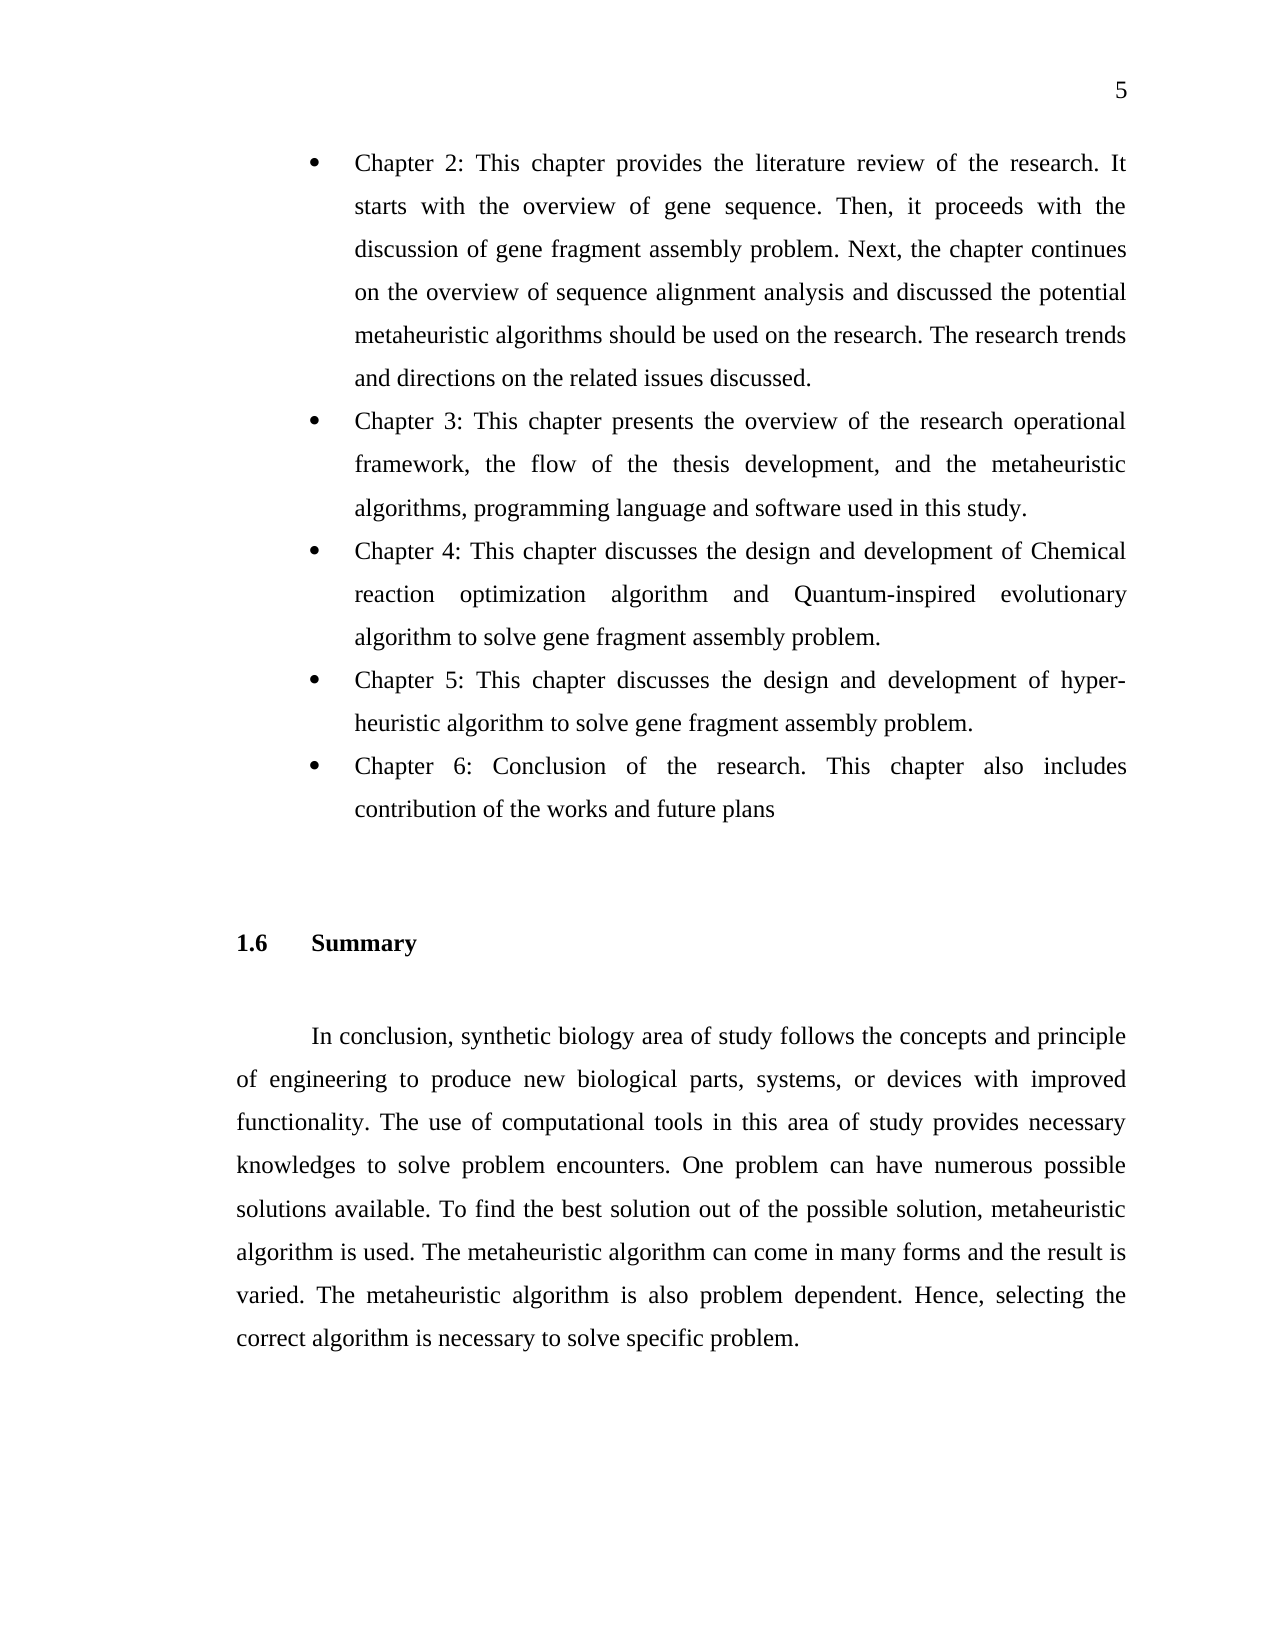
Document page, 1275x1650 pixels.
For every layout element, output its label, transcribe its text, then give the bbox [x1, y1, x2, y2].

list Chapter 2: This chapter provides the literature review of the research. It starts with the overview of gene sequence. Then, it proceeds with the discussion of gene fragment assembly problem. Next, the chapter continues on the overview of sequence alignment analysis and discussed the potential metaheuristic algorithms should be used on the research. The research trends and directions on the related issues discussed. [310, 148, 1127, 392]
list Chapter 6: Conclusion of the research. This chapter also includes contribution of the works and future plans [310, 751, 1127, 823]
text Summary [236, 928, 1127, 957]
text In conclusion, synthetic biology area of study follows the concepts and principle of engineering to produce new biological parts, systems, or devices with improved functionality. The use of computational tools in this area of study provides necessary knowledges to solve problem encounters. One problem can have numerous possible solutions available. To find the best solution out of the possible solution, metaheuristic algorithm is used. The metaheuristic algorithm can come in many forms and the result is varied. The metaheuristic algorithm is also problem dependent. Hence, selecting the correct algorithm is necessary to solve specific problem. [236, 1021, 1127, 1352]
list Chapter 3: This chapter presents the overview of the research operational framework, the flow of the thesis development, and the metaheuristic algorithms, programming language and software used in this study. [310, 406, 1127, 521]
list Chapter 4: This chapter discusses the design and development of Chemical reaction optimization algorithm and Quantum-inspired evolutionary algorithm to solve gene fragment assembly problem. [310, 536, 1127, 651]
list Chapter 5: This chapter discusses the design and development of hyper-heuristic algorithm to solve gene fragment assembly problem. [310, 665, 1127, 737]
